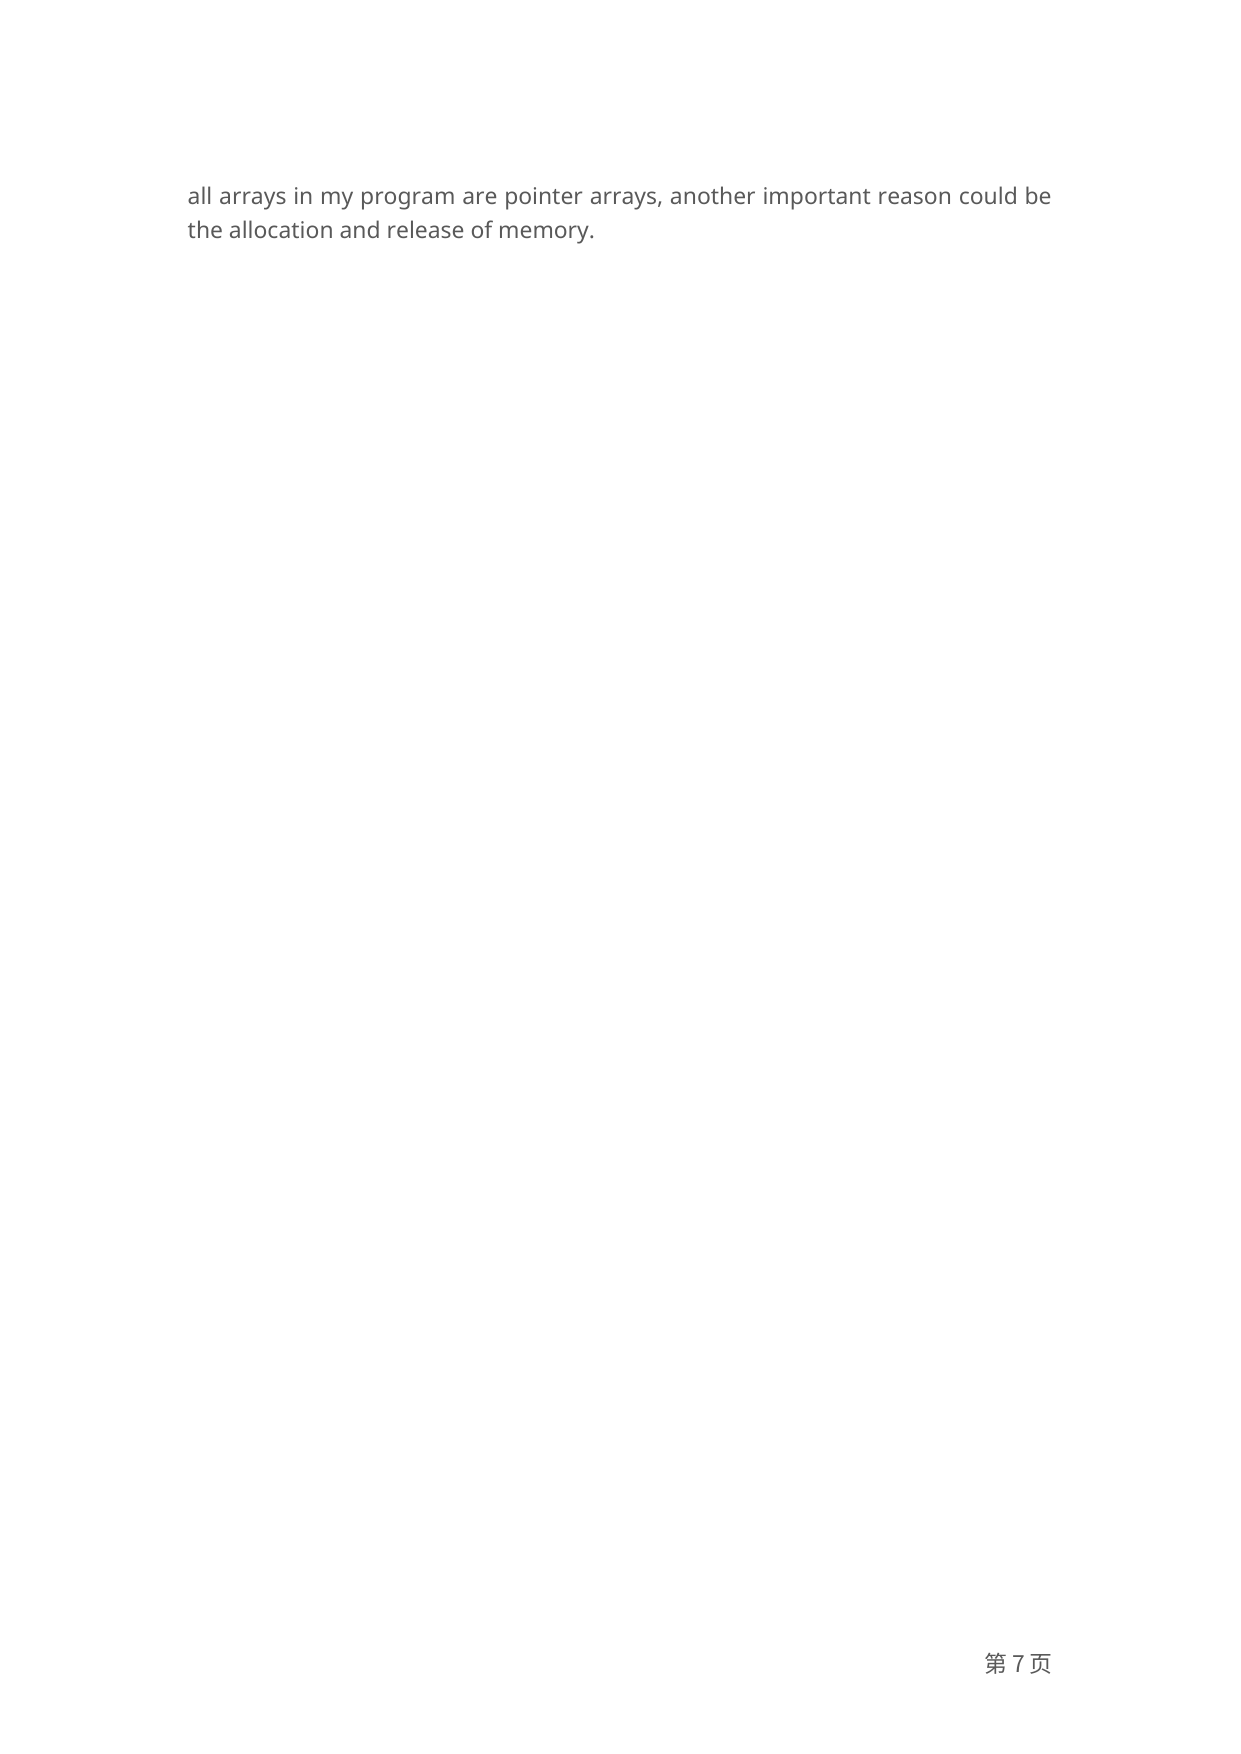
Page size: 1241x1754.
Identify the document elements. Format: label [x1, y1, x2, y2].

text [187, 180, 1053, 246]
